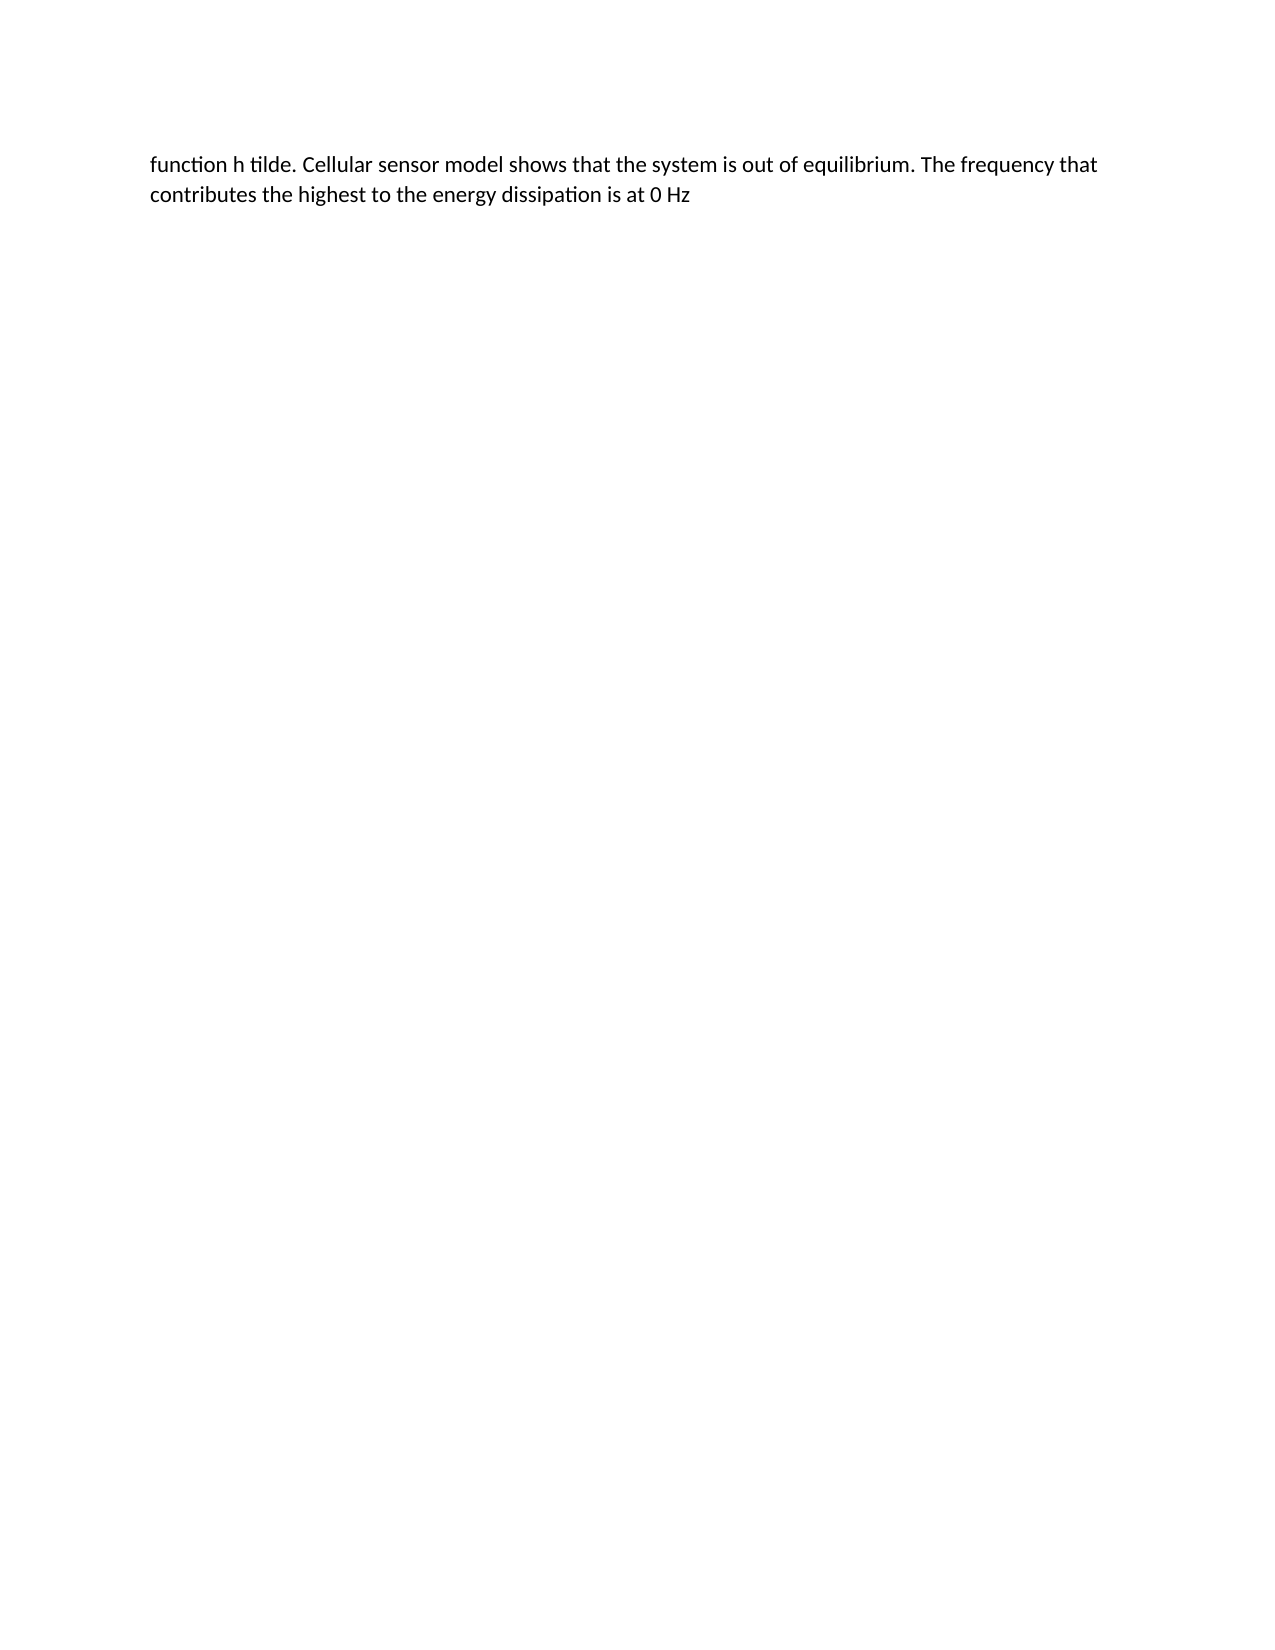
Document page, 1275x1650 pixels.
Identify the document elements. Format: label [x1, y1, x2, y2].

text [150, 150, 1125, 208]
